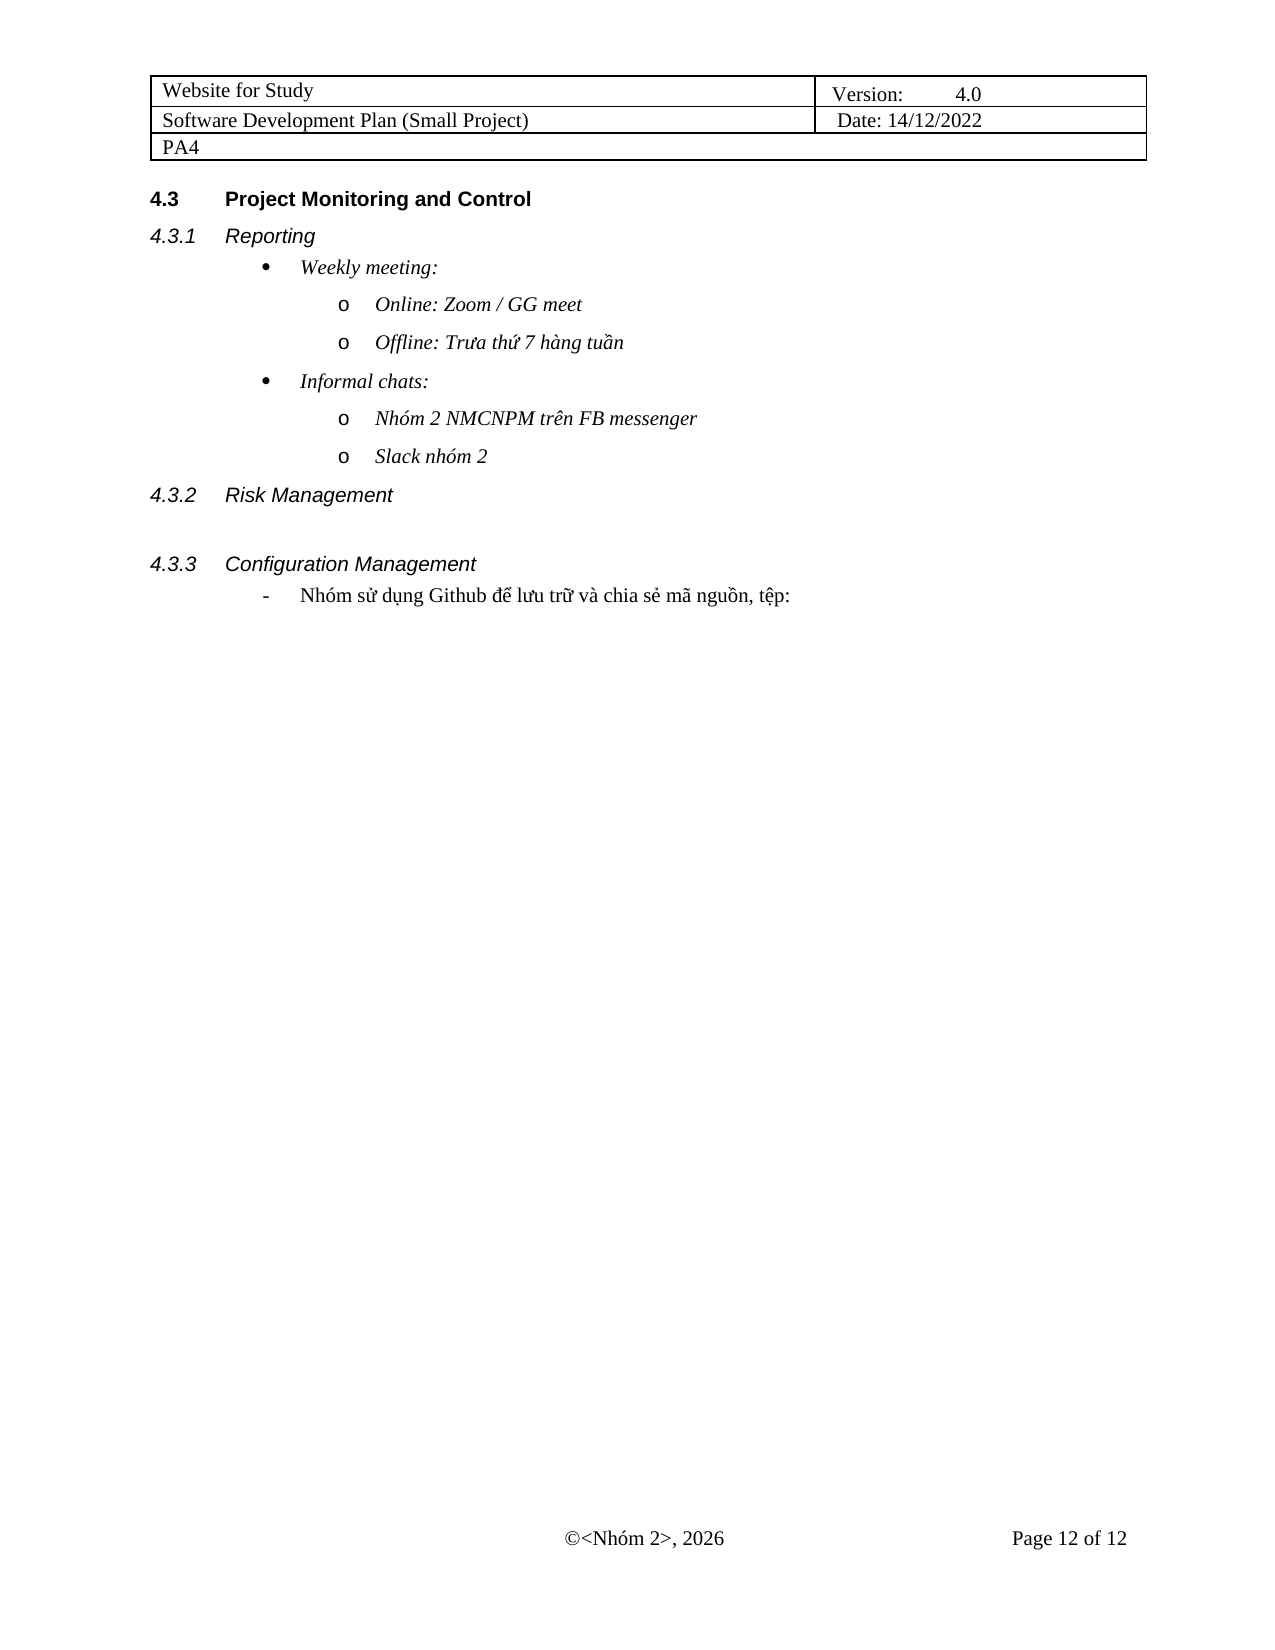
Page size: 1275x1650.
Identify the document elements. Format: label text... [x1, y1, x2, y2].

subtitle Reporting [150, 223, 1125, 248]
list Informal chats: [262, 368, 1125, 393]
subtitle Configuration Management [150, 551, 1125, 576]
subtitle Risk Management [150, 482, 1125, 507]
list Slack nhóm 2 [337, 444, 1125, 469]
list Weekly meeting: [262, 254, 1125, 279]
list Nhóm sử dụng Github để lưu trữ và chia sẻ mã nguồn, tệp: [262, 582, 1125, 607]
subtitle Project Monitoring and Control [150, 185, 1125, 210]
list Online: Zoom / GG meet [337, 292, 1125, 317]
list Offline: Trưa thứ 7 hàng tuần [337, 330, 1125, 356]
list Nhóm 2 NMCNPM trên FB messenger [337, 406, 1125, 431]
